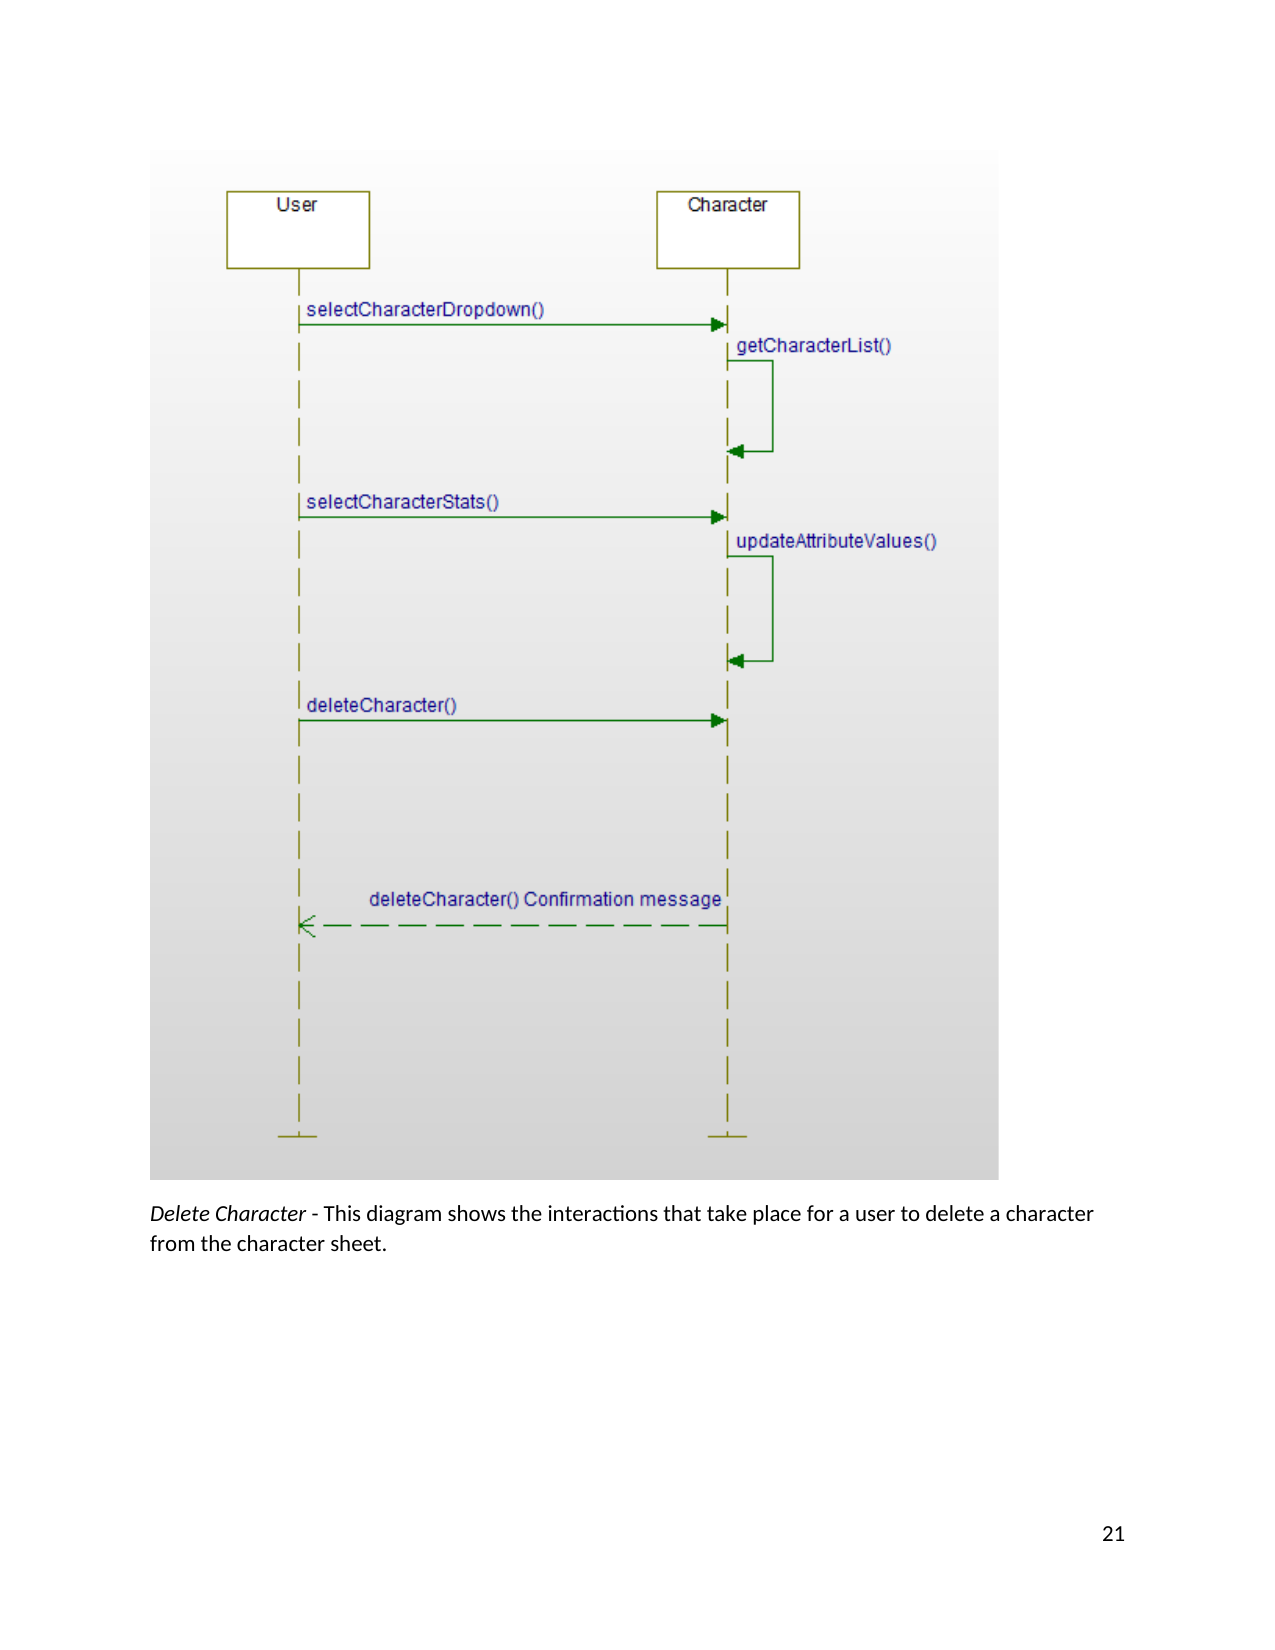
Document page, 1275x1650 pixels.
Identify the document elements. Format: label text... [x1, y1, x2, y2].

picture [150, 150, 999, 1180]
text Delete Character - This diagram shows the interactions that take place for a user to delete a character from the character sheet. [150, 1199, 1125, 1257]
